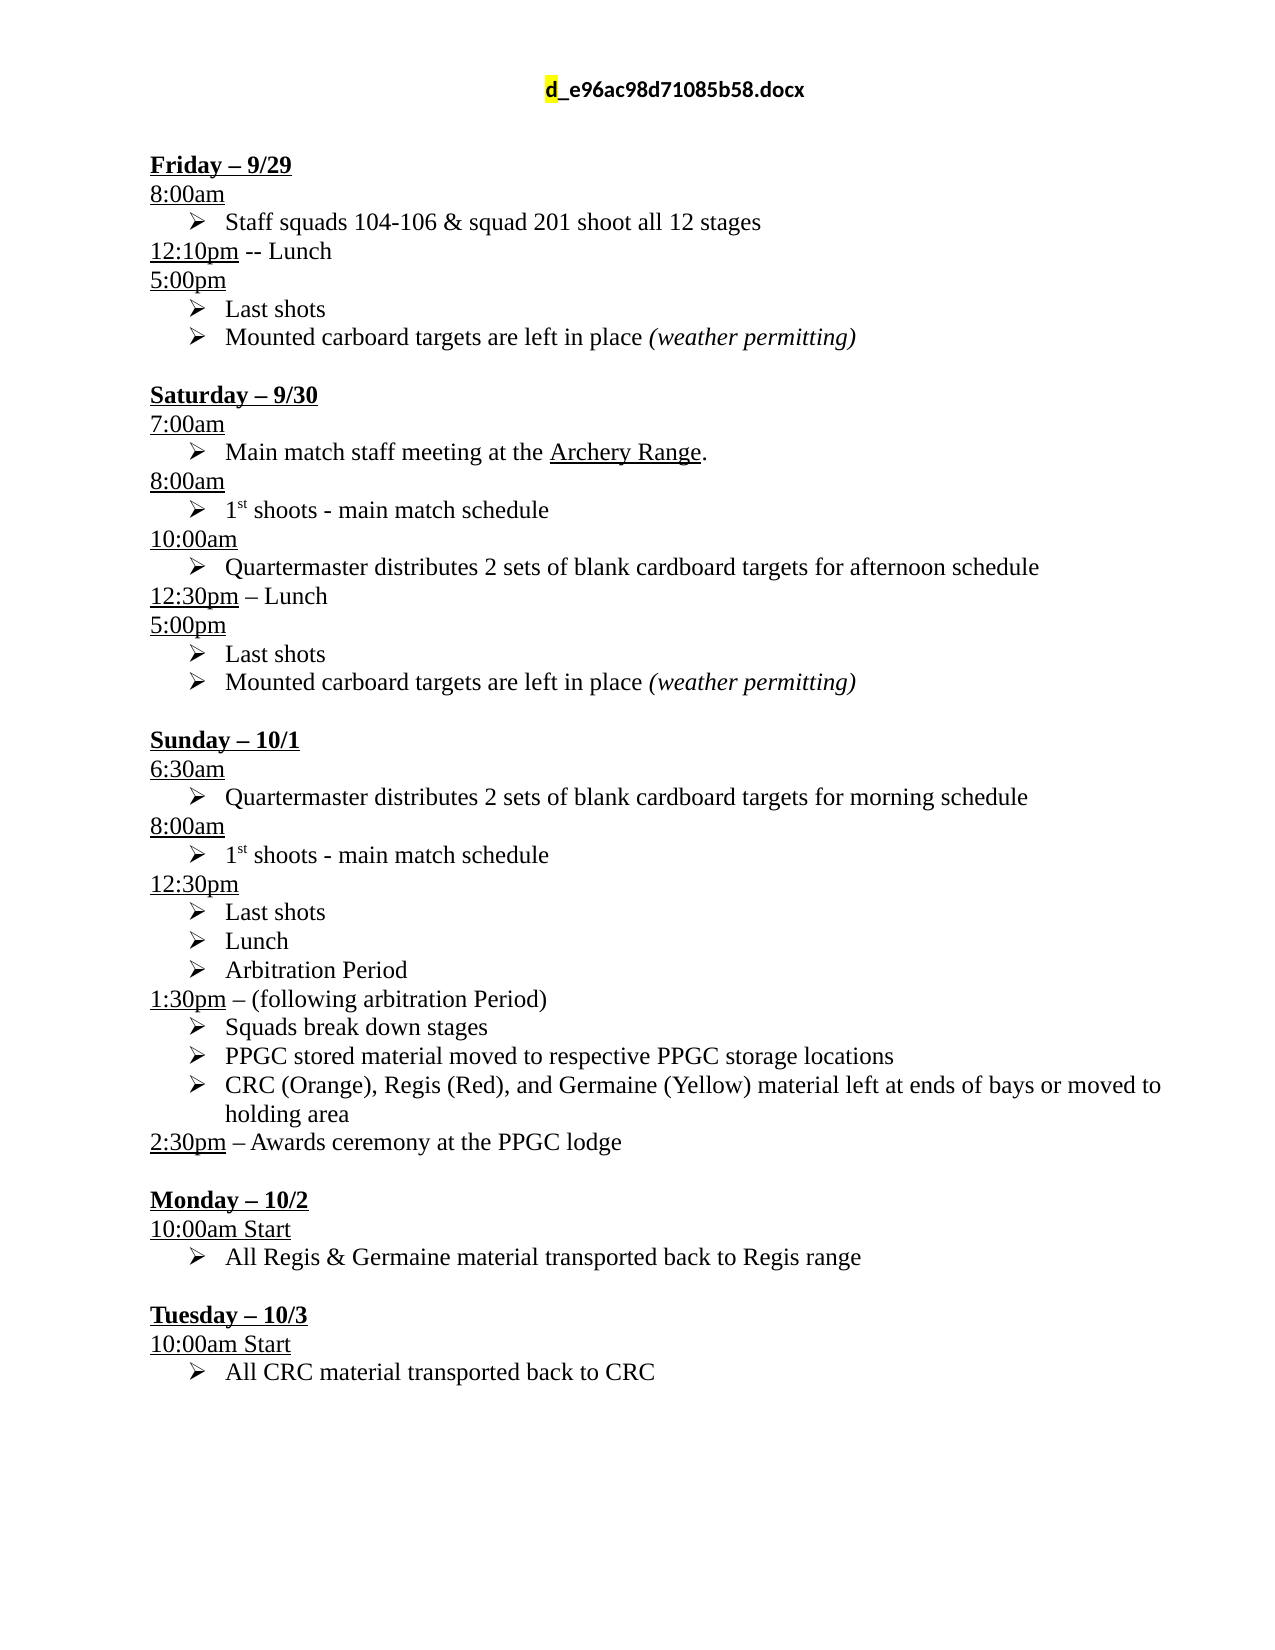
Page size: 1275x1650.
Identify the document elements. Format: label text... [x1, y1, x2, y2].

text 5:00pm [150, 610, 1200, 639]
list All CRC material transported back to CRC [187, 1357, 1200, 1386]
list 1st shoots - main match schedule [187, 495, 1200, 524]
list 1st shoots - main match schedule [187, 840, 1200, 869]
list PPGC stored material moved to respective PPGC storage locations [187, 1041, 1200, 1070]
list Main match staff meeting at the Archery Range. [187, 437, 1200, 466]
list Squads break down stages [187, 1012, 1200, 1041]
list Quartermaster distributes 2 sets of blank cardboard targets for afternoon schedule [187, 552, 1200, 581]
text 8:00am [150, 179, 1200, 207]
list Quartermaster distributes 2 sets of blank cardboard targets for morning schedule [187, 782, 1200, 811]
list Last shots [187, 294, 1200, 322]
list CRC (Orange), Regis (Red), and Germaine (Yellow) material left at ends of bays or moved to holding area [187, 1070, 1200, 1127]
text Sunday – 10/1 [150, 725, 1200, 754]
text 5:00pm [150, 265, 1200, 294]
text 2:30pm – Awards ceremony at the PPGC lodge [150, 1127, 1200, 1156]
list Staff squads 104-106 & squad 201 shoot all 12 stages [187, 207, 1200, 236]
text Monday – 10/2 [150, 1185, 1200, 1214]
text 6:30am [150, 754, 1200, 782]
list Last shots [187, 897, 1200, 926]
text 7:00am [150, 409, 1200, 437]
text Saturday – 9/30 [150, 380, 1200, 409]
text 10:00am Start [150, 1214, 1200, 1242]
list Last shots [187, 639, 1200, 667]
text Friday – 9/29 [150, 150, 1200, 179]
text 12:30pm – Lunch [150, 581, 1200, 610]
list Lunch [187, 926, 1200, 955]
text 10:00am [150, 524, 1200, 552]
text 8:00am [150, 811, 1200, 840]
list All Regis & Germaine material transported back to Regis range [187, 1242, 1200, 1271]
text 10:00am Start [150, 1329, 1200, 1357]
text Tuesday – 10/3 [150, 1300, 1200, 1329]
list Arbitration Period [187, 955, 1200, 984]
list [187, 322, 1200, 351]
text 1:30pm – (following arbitration Period) [150, 984, 1200, 1012]
list Mounted carboard targets are left in place (weather permitting) [187, 667, 1200, 696]
text 8:00am [150, 466, 1200, 495]
text 12:10pm -- Lunch [150, 236, 1200, 265]
text 12:30pm [150, 869, 1200, 897]
